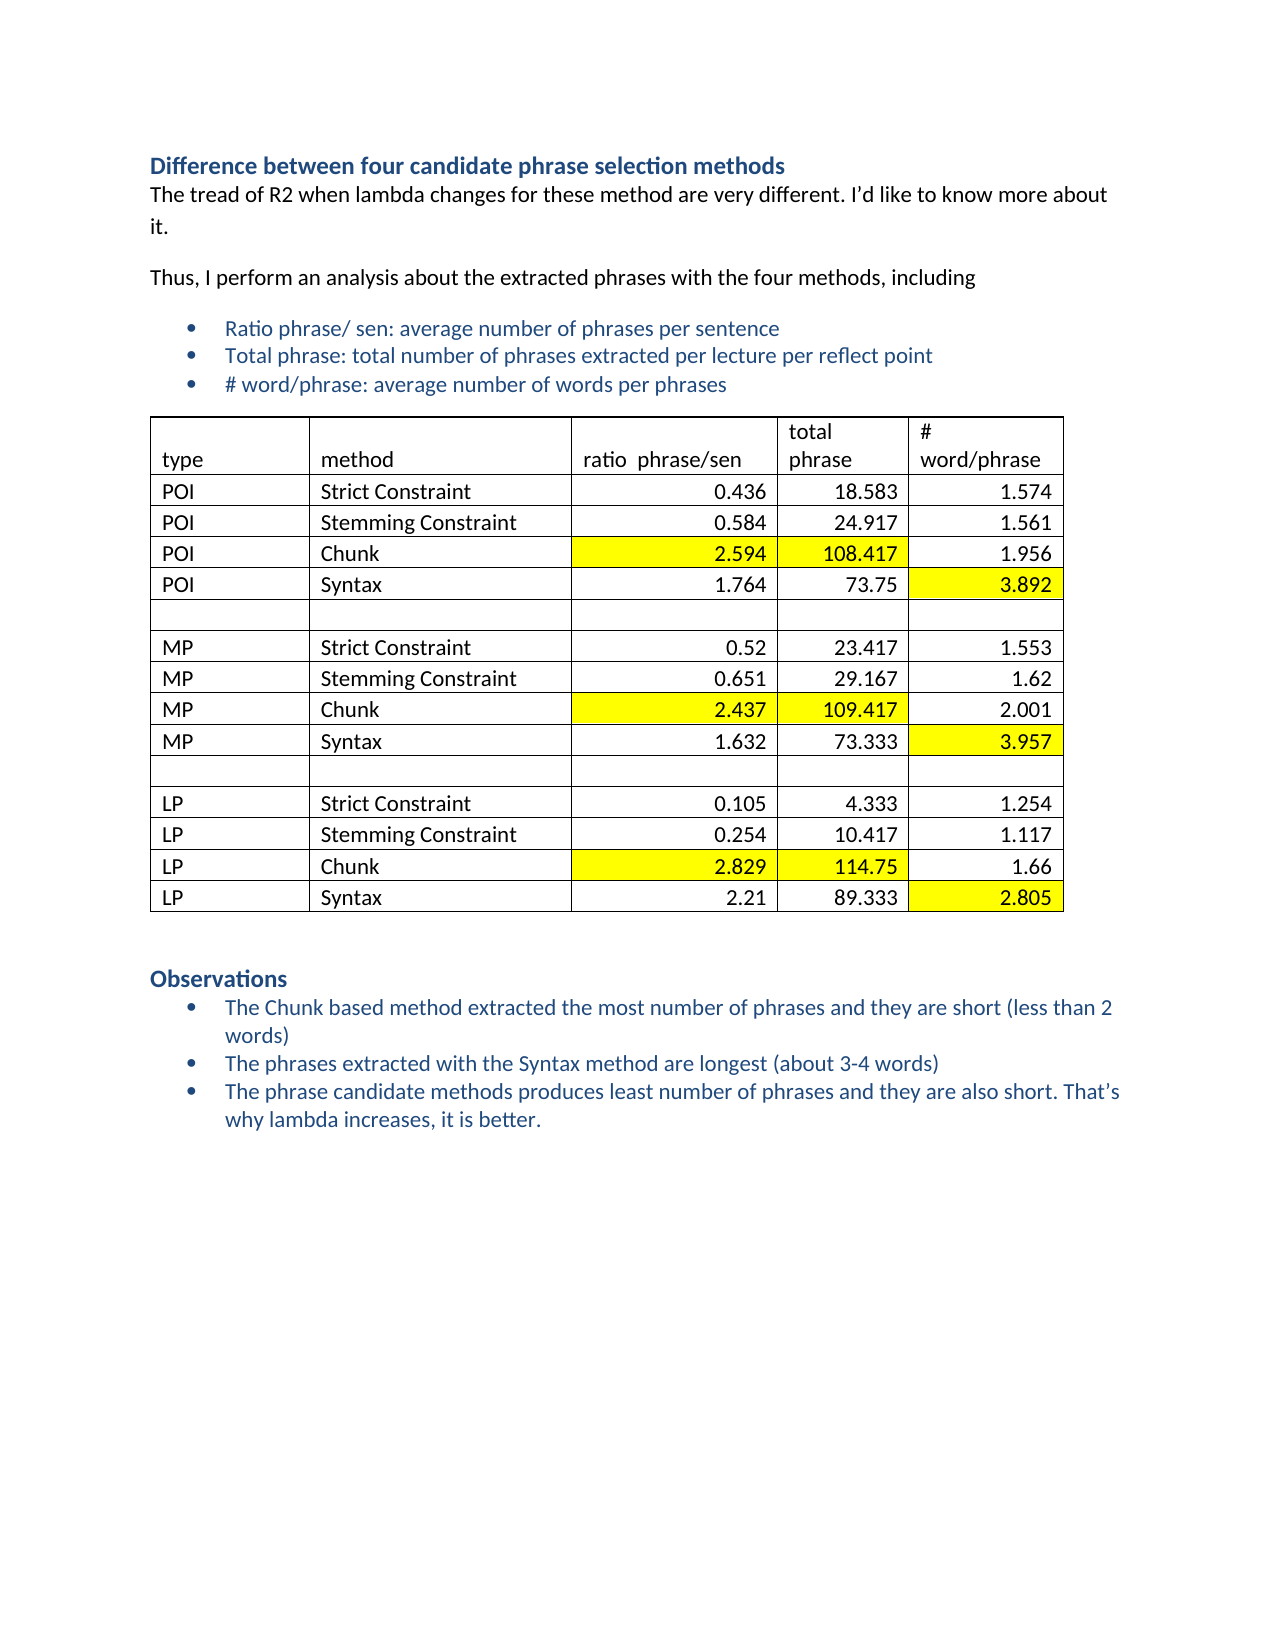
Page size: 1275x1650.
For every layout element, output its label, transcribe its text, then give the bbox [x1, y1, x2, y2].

table_cell 0.584 [572, 506, 777, 536]
table_cell Chunk [310, 850, 571, 880]
table_cell 1.574 [909, 475, 1063, 505]
table_cell LP [151, 881, 309, 911]
table_cell [778, 600, 908, 630]
table_cell 0.52 [572, 631, 777, 661]
list The phrases extracted with the Syntax method are longest (about 3-4 words) [187, 1049, 1125, 1077]
table_cell LP [151, 818, 309, 848]
table_header total phrase [778, 418, 908, 473]
table_cell POI [151, 475, 309, 505]
table_cell Strict Constraint [310, 787, 571, 817]
table_cell Strict Constraint [310, 631, 571, 661]
table_cell [572, 756, 777, 786]
table_cell 2.829 [572, 850, 777, 880]
table_cell 24.917 [778, 506, 908, 536]
table_header method [310, 418, 571, 473]
table_header type [151, 418, 309, 473]
subtitle Difference between four candidate phrase selection methods [150, 150, 1125, 181]
table_cell 3.957 [909, 725, 1063, 755]
table_cell [778, 756, 908, 786]
table_cell Strict Constraint [310, 475, 571, 505]
table_cell POI [151, 506, 309, 536]
table_cell [909, 756, 1063, 786]
table_cell 2.21 [572, 881, 777, 911]
table_cell Stemming Constraint [310, 506, 571, 536]
table_cell 10.417 [778, 818, 908, 848]
table_cell Chunk [310, 537, 571, 567]
table_header ratio phrase/sen [572, 418, 777, 473]
table_cell MP [151, 631, 309, 661]
table_cell 1.956 [909, 537, 1063, 567]
table_cell 2.594 [572, 537, 777, 567]
table_cell 4.333 [778, 787, 908, 817]
list The phrase candidate methods produces least number of phrases and they are also short. That’s why lambda increases, it is better. [187, 1077, 1125, 1133]
table_cell 1.764 [572, 568, 777, 598]
table_cell 1.66 [909, 850, 1063, 880]
table_cell Stemming Constraint [310, 818, 571, 848]
table_cell 108.417 [778, 537, 908, 567]
table_cell 2.805 [909, 881, 1063, 911]
table_cell 1.632 [572, 725, 777, 755]
table_cell [572, 600, 777, 630]
table_cell [151, 600, 309, 630]
table_cell 2.437 [572, 693, 777, 723]
table_cell LP [151, 850, 309, 880]
table_cell 109.417 [778, 693, 908, 723]
list Ratio phrase/ sen: average number of phrases per sentence [187, 314, 1125, 342]
table_header # word/phrase [909, 418, 1063, 473]
table_cell LP [151, 787, 309, 817]
table_cell 1.254 [909, 787, 1063, 817]
table_cell Stemming Constraint [310, 662, 571, 692]
table_cell Syntax [310, 568, 571, 598]
table_cell MP [151, 693, 309, 723]
table_cell Syntax [310, 725, 571, 755]
table_cell MP [151, 662, 309, 692]
text Thus, I perform an analysis about the extracted phrases with the four methods, including [150, 263, 1125, 291]
table_cell 1.117 [909, 818, 1063, 848]
table_cell [909, 600, 1063, 630]
table_cell 0.651 [572, 662, 777, 692]
table_cell Chunk [310, 693, 571, 723]
table_cell POI [151, 568, 309, 598]
table_cell 1.553 [909, 631, 1063, 661]
table_cell 73.333 [778, 725, 908, 755]
table_cell 0.254 [572, 818, 777, 848]
table_cell 1.561 [909, 506, 1063, 536]
table_cell 89.333 [778, 881, 908, 911]
table_cell 18.583 [778, 475, 908, 505]
table_cell 3.892 [909, 568, 1063, 598]
table_cell 23.417 [778, 631, 908, 661]
list The Chunk based method extracted the most number of phrases and they are short (less than 2 words) [187, 993, 1125, 1049]
table_cell 0.436 [572, 475, 777, 505]
table_cell [151, 756, 309, 786]
table_cell 0.105 [572, 787, 777, 817]
table_cell 2.001 [909, 693, 1063, 723]
table_cell [310, 756, 571, 786]
table_cell MP [151, 725, 309, 755]
table_cell 29.167 [778, 662, 908, 692]
list Total phrase: total number of phrases extracted per lecture per reflect point [187, 342, 1125, 370]
table_cell 114.75 [778, 850, 908, 880]
table_cell Syntax [310, 881, 571, 911]
table_cell 1.62 [909, 662, 1063, 692]
table_cell 73.75 [778, 568, 908, 598]
table_cell POI [151, 537, 309, 567]
text The tread of R2 when lambda changes for these method are very different. I’d like to know more about it. [150, 181, 1125, 240]
list # word/phrase: average number of words per phrases [187, 370, 1125, 398]
subtitle Observations [150, 963, 1125, 993]
table_cell [310, 600, 571, 630]
